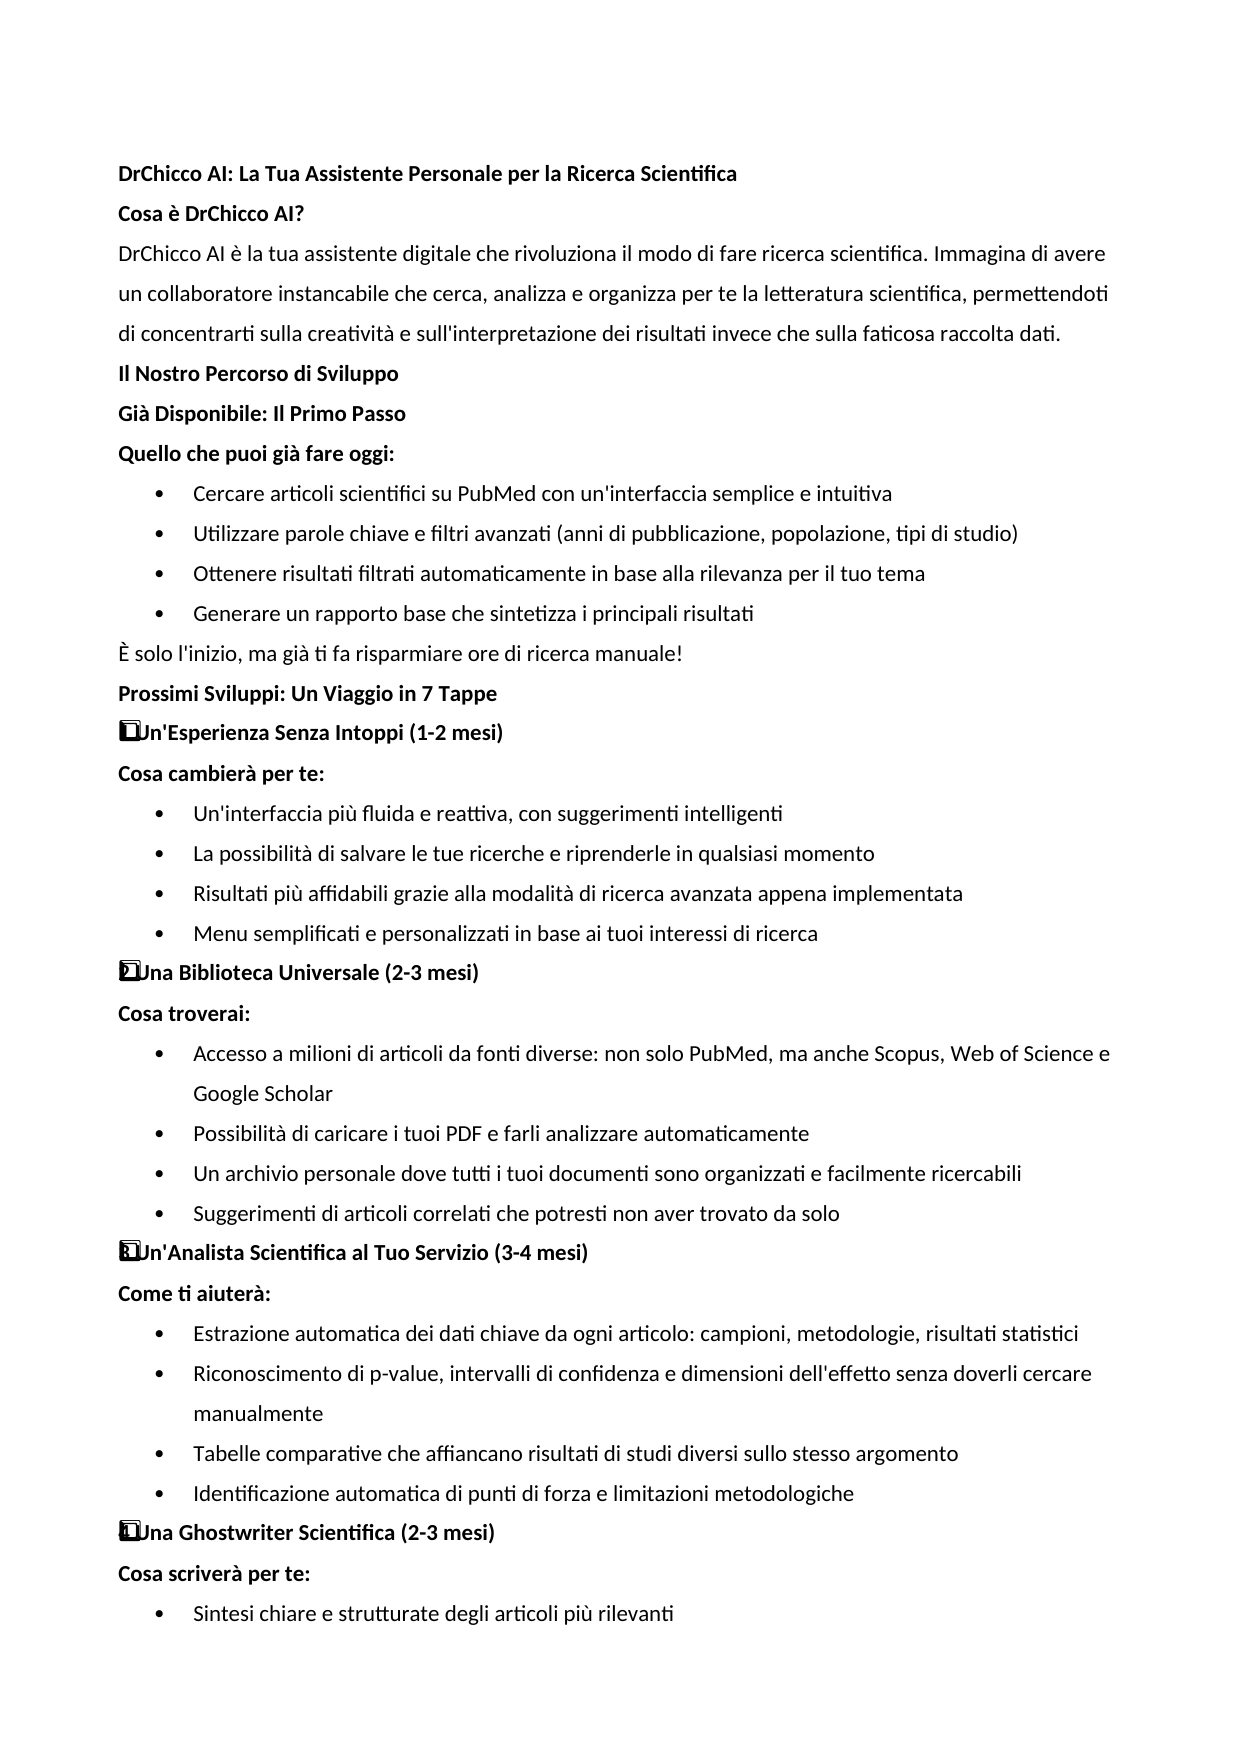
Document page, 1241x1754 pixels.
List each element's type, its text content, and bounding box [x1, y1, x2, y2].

text Già Disponibile: Il Primo Passo [118, 388, 1122, 428]
text 1️⃣ Un'Esperienza Senza Intoppi (1-2 mesi) [118, 708, 1122, 748]
list Menu semplificati e personalizzati in base ai tuoi interessi di ricerca [156, 908, 1122, 948]
list Identificazione automatica di punti di forza e limitazioni metodologiche [156, 1468, 1122, 1508]
list Possibilità di caricare i tuoi PDF e farli analizzare automaticamente [156, 1108, 1122, 1148]
list Cercare articoli scientifici su PubMed con un'interfaccia semplice e intuitiva [156, 468, 1122, 508]
list Generare un rapporto base che sintetizza i principali risultati [156, 588, 1122, 628]
text Cosa è DrChicco AI? [118, 188, 1122, 228]
list Un'interfaccia più fluida e reattiva, con suggerimenti intelligenti [156, 788, 1122, 828]
list Accesso a milioni di articoli da fonti diverse: non solo PubMed, ma anche Scopus, Web of Science e Google Scholar [156, 1028, 1122, 1108]
text DrChicco AI è la tua assistente digitale che rivoluziona il modo di fare ricerca scientifica. Immagina di avere un collaboratore instancabile che cerca, analizza e organizza per te la letteratura scientifica, permettendoti di concentrarti sulla creatività e sull'interpretazione dei risultati invece che sulla faticosa raccolta dati. [118, 228, 1122, 348]
list Tabelle comparative che affiancano risultati di studi diversi sullo stesso argomento [156, 1428, 1122, 1468]
list Risultati più affidabili grazie alla modalità di ricerca avanzata appena implementata [156, 868, 1122, 908]
list Utilizzare parole chiave e filtri avanzati (anni di pubblicazione, popolazione, tipi di studio) [156, 508, 1122, 548]
list La possibilità di salvare le tue ricerche e riprenderle in qualsiasi momento [156, 828, 1122, 868]
text Cosa troverai: [118, 988, 1122, 1028]
text Quello che puoi già fare oggi: [118, 428, 1122, 468]
list Riconoscimento di p-value, intervalli di confidenza e dimensioni dell'effetto senza doverli cercare manualmente [156, 1348, 1122, 1428]
list Suggerimenti di articoli correlati che potresti non aver trovato da solo [156, 1188, 1122, 1228]
text È solo l'inizio, ma già ti fa risparmiare ore di ricerca manuale! [118, 628, 1122, 668]
list Ottenere risultati filtrati automaticamente in base alla rilevanza per il tuo tema [156, 548, 1122, 588]
text 3️⃣ Un'Analista Scientifica al Tuo Servizio (3-4 mesi) [118, 1228, 1122, 1268]
text Cosa cambierà per te: [118, 748, 1122, 788]
text Cosa scriverà per te: [118, 1548, 1122, 1588]
list Estrazione automatica dei dati chiave da ogni articolo: campioni, metodologie, risultati statistici [156, 1308, 1122, 1348]
text Come ti aiuterà: [118, 1268, 1122, 1308]
text Prossimi Sviluppi: Un Viaggio in 7 Tappe [118, 668, 1122, 708]
text 4️⃣ Una Ghostwriter Scientifica (2-3 mesi) [118, 1508, 1122, 1548]
text DrChicco AI: La Tua Assistente Personale per la Ricerca Scientifica [118, 148, 1122, 188]
text 2️⃣ Una Biblioteca Universale (2-3 mesi) [118, 948, 1122, 988]
list Sintesi chiare e strutturate degli articoli più rilevanti [156, 1588, 1122, 1628]
list Un archivio personale dove tutti i tuoi documenti sono organizzati e facilmente ricercabili [156, 1148, 1122, 1188]
text Il Nostro Percorso di Sviluppo [118, 348, 1122, 388]
